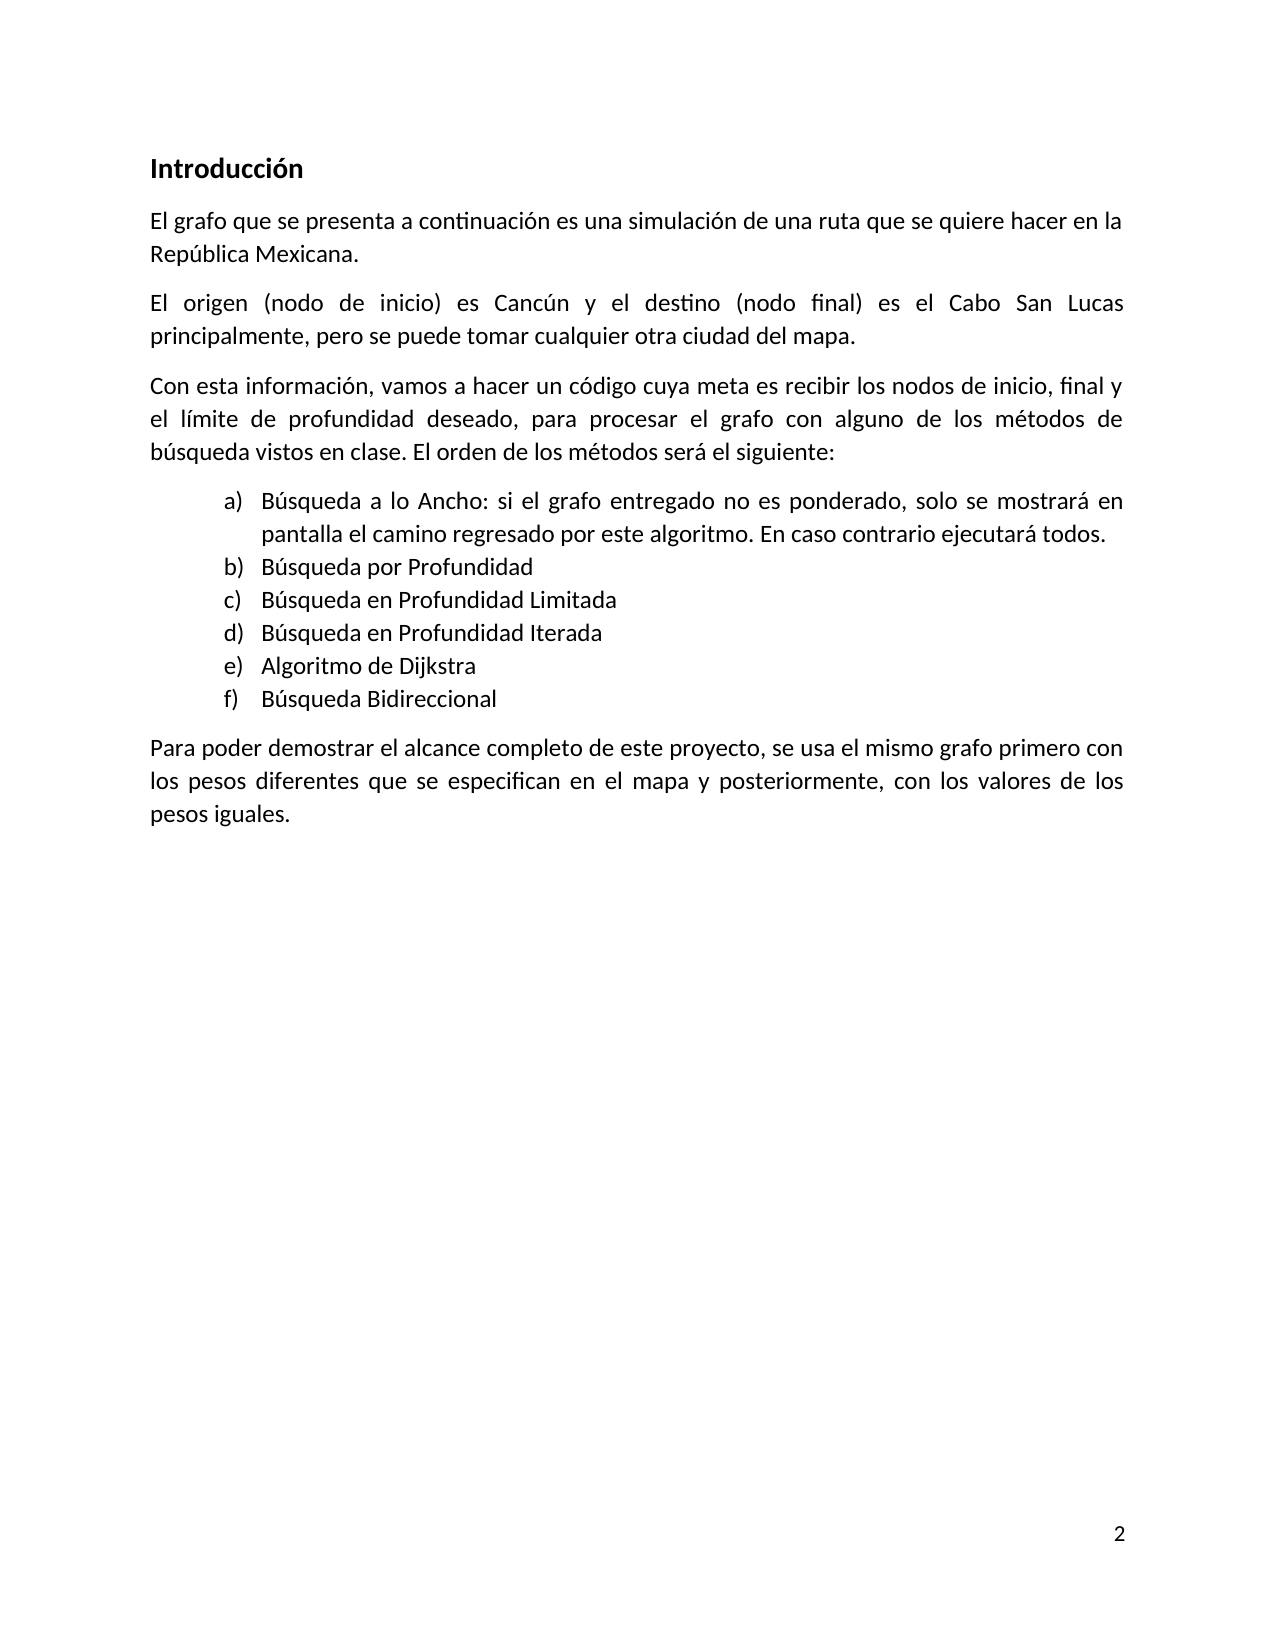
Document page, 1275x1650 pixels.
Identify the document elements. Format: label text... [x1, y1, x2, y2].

list Búsqueda a lo Ancho: si el grafo entregado no es ponderado, solo se mostrará en pantalla el camino regresado por este algoritmo. En caso contrario ejecutará todos. [223, 486, 1125, 549]
text Con esta información, vamos a hacer un código cuya meta es recibir los nodos de inicio, final y el límite de profundidad deseado, para procesar el grafo con alguno de los métodos de búsqueda vistos en clase. El orden de los métodos será el siguiente: [150, 370, 1125, 466]
list Búsqueda Bidireccional [223, 683, 1125, 713]
text El origen (nodo de inicio) es Cancún y el destino (nodo final) es el Cabo San Lucas principalmente, pero se puede tomar cualquier otra ciudad del mapa. [150, 288, 1125, 351]
text Introducción [150, 150, 1125, 186]
text El grafo que se presenta a continuación es una simulación de una ruta que se quiere hacer en la República Mexicana. [150, 205, 1125, 268]
list Búsqueda por Profundidad [223, 551, 1125, 582]
list Algoritmo de Dijkstra [223, 650, 1125, 681]
list Búsqueda en Profundidad Iterada [223, 617, 1125, 648]
list Búsqueda en Profundidad Limitada [223, 584, 1125, 615]
text Para poder demostrar el alcance completo de este proyecto, se usa el mismo grafo primero con los pesos diferentes que se especifican en el mapa y posteriormente, con los valores de los pesos iguales. [150, 733, 1125, 829]
